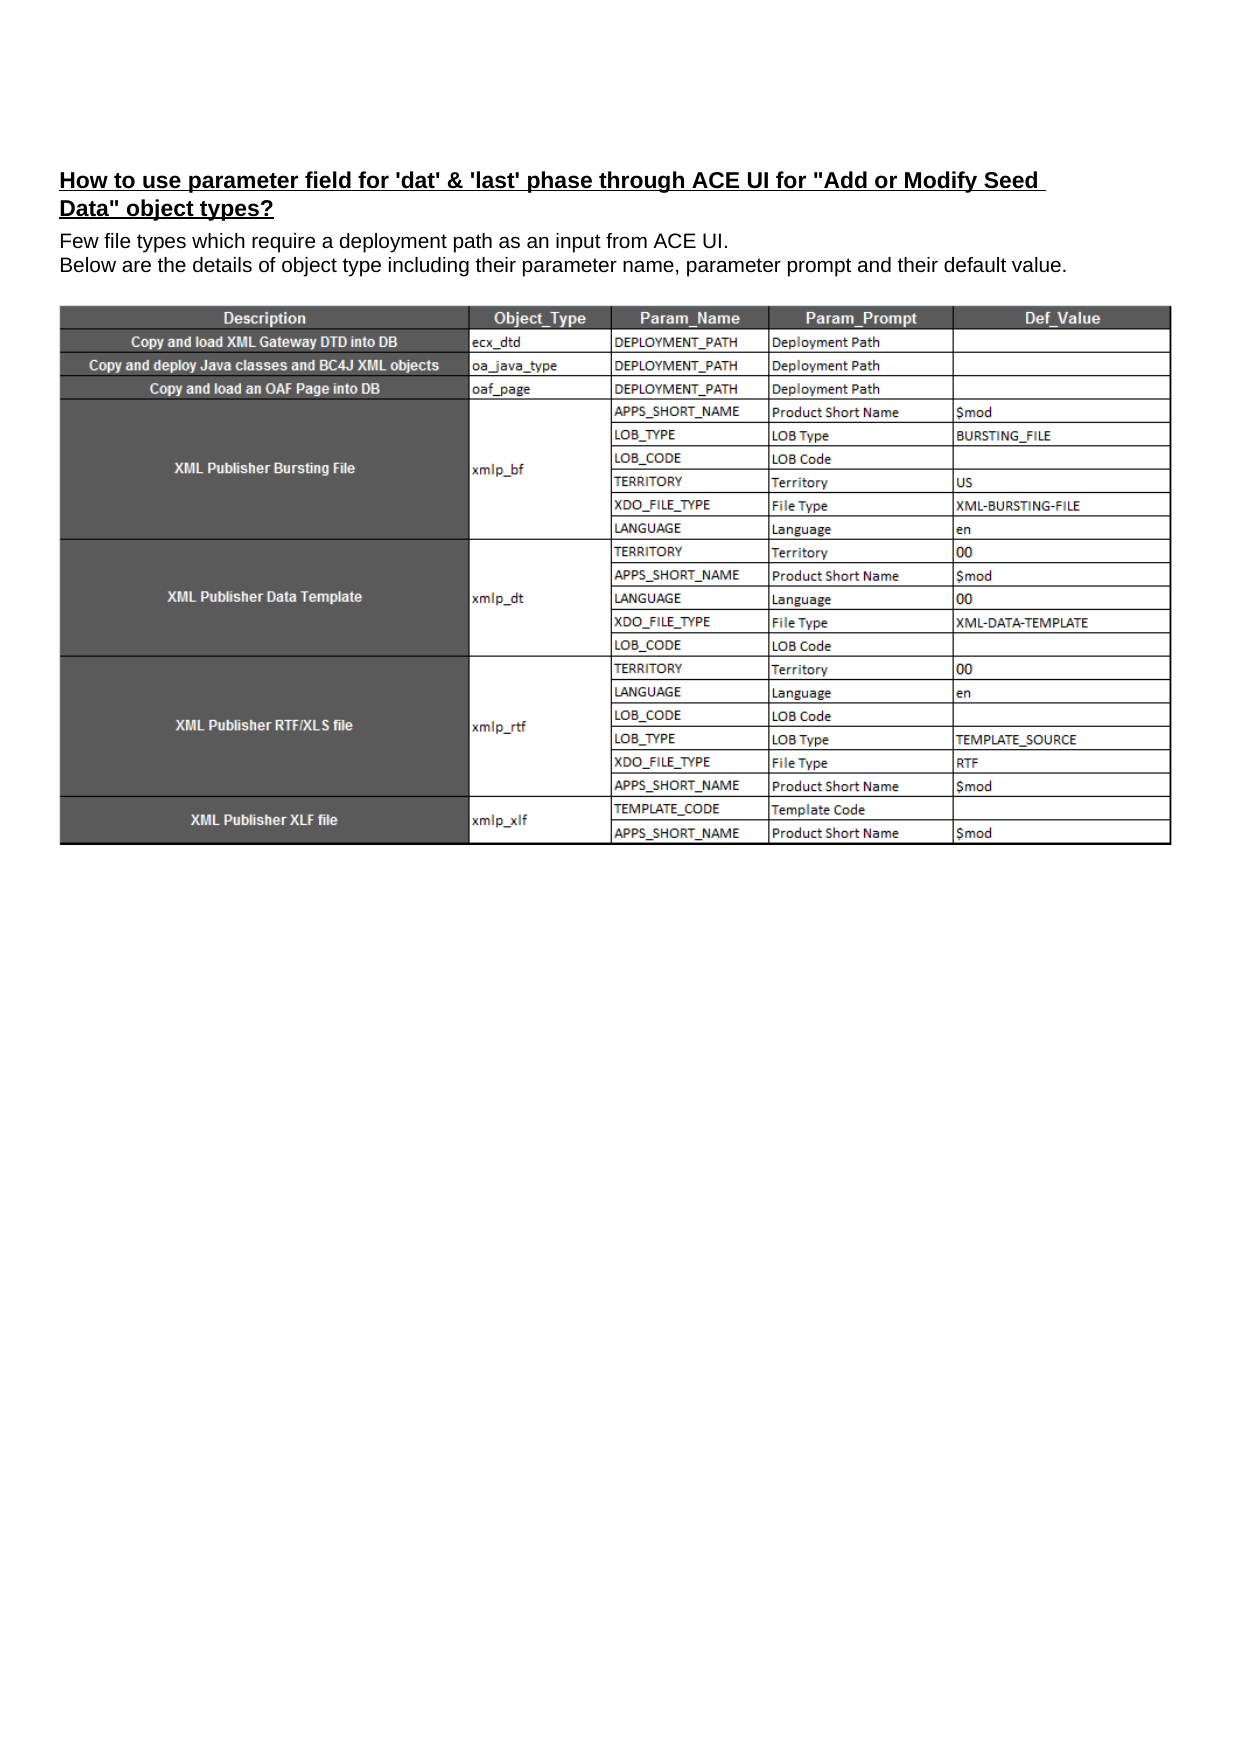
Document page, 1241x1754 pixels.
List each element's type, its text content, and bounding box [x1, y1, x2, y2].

picture [59, 305, 1172, 845]
text Few file types which require a deployment path as an input from ACE UI. [59, 229, 1090, 253]
text How to use parameter field for 'dat' & 'last' phase through ACE UI for "Add or Modify Seed Data" object types? [59, 167, 1090, 221]
text Below are the details of object type including their parameter name, parameter prompt and their default value. [59, 253, 1090, 277]
